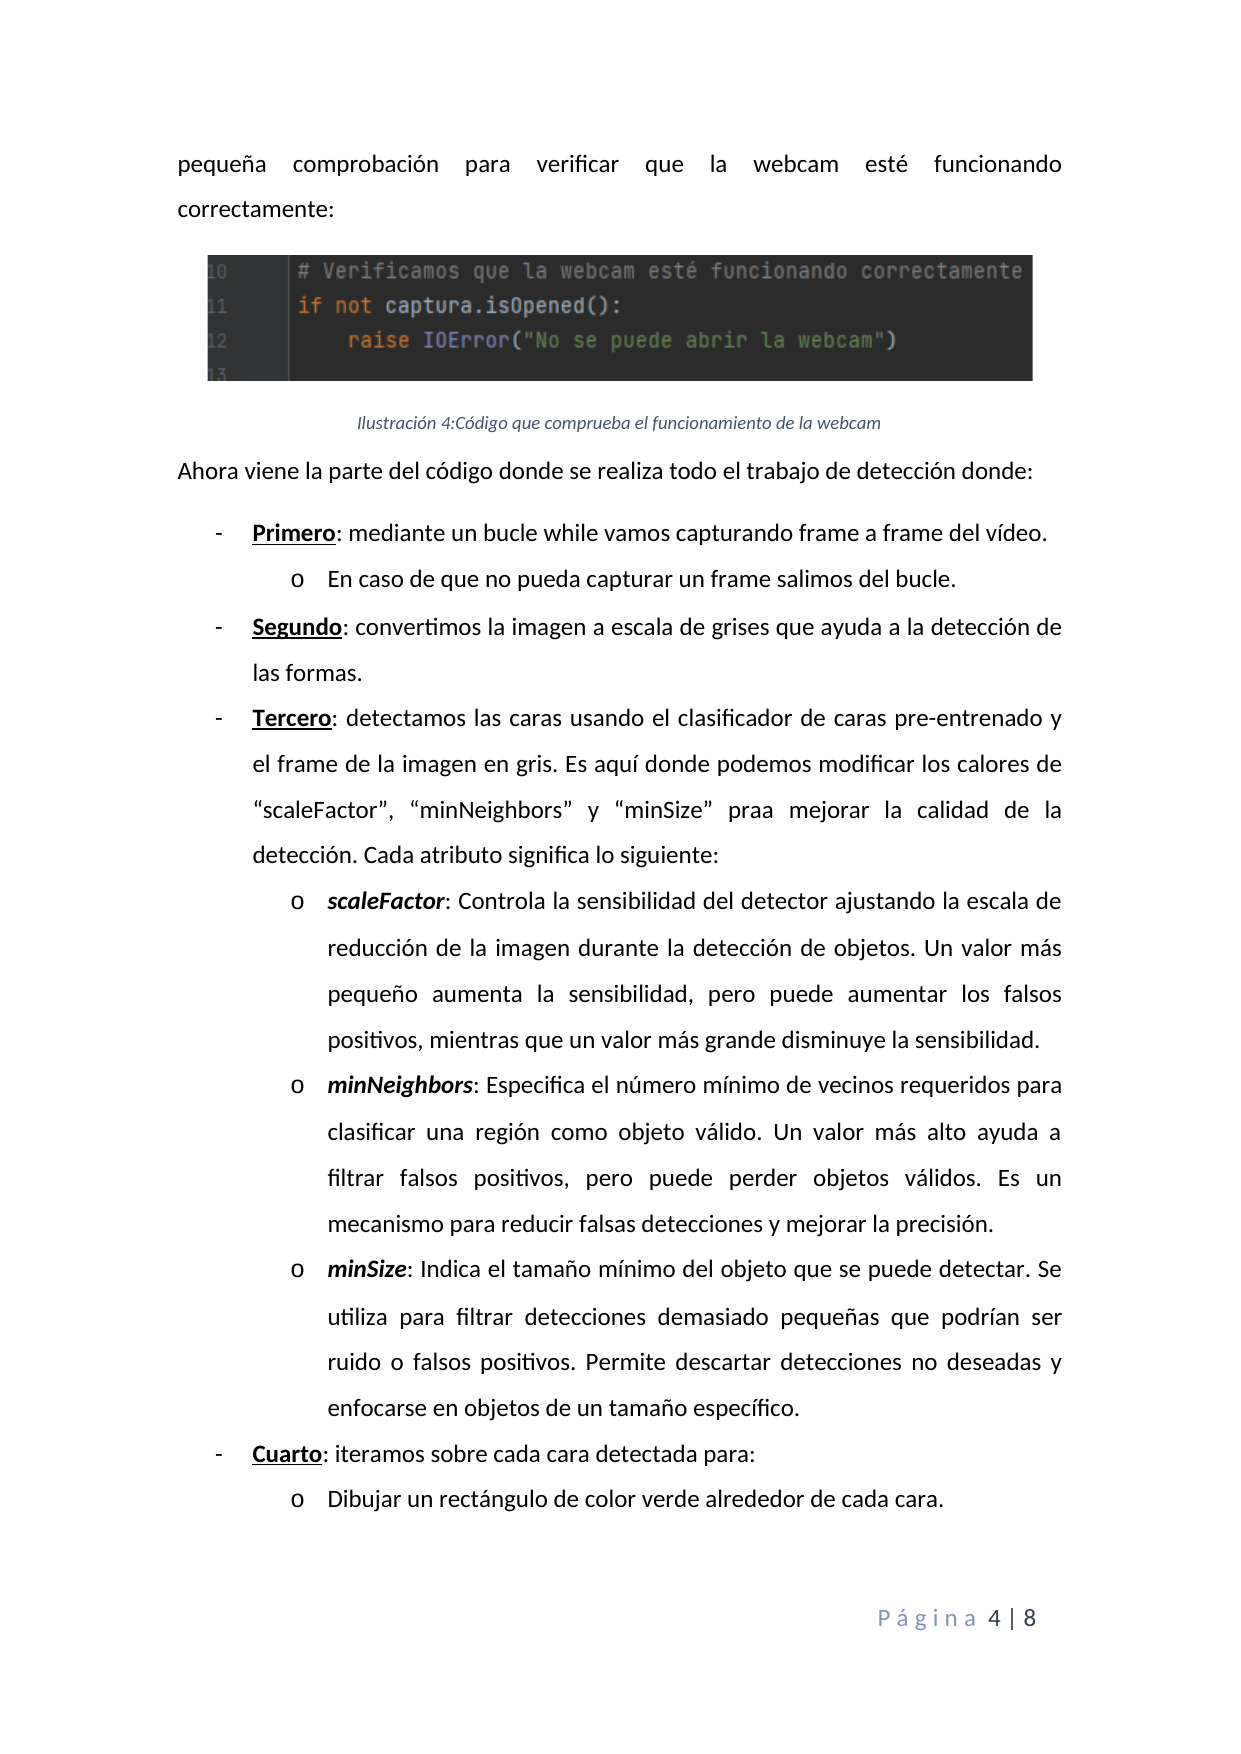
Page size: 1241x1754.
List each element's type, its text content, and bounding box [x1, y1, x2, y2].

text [177, 148, 1063, 224]
list Primero: mediante un bucle while vamos capturando frame a frame del vídeo. [215, 518, 1063, 548]
list Segundo: convertimos la imagen a escala de grises que ayuda a la detección de las formas. [215, 611, 1063, 687]
picture [207, 255, 1033, 381]
list Tercero: detectamos las caras usando el clasificador de caras pre-entrenado y el frame de la imagen en gris. Es aquí donde podemos modificar los calores de “scaleFactor”, “minNeighbors” y “minSize” praa mejorar la calidad de la detección. Cada atributo significa lo siguiente: [215, 702, 1063, 870]
list scaleFactor: Controla la sensibilidad del detector ajustando la escala de reducción de la imagen durante la detección de objetos. Un valor más pequeño aumenta la sensibilidad, pero puede aumentar los falsos positivos, mientras que un valor más grande disminuye la sensibilidad. [290, 885, 1063, 1054]
list En caso de que no pueda capturar un frame salimos del bucle. [290, 563, 1063, 595]
list minSize: Indica el tamaño mínimo del objeto que se puede detectar. Se utiliza para filtrar detecciones demasiado pequeñas que podrían ser ruido o falsos positivos. Permite descartar detecciones no deseadas y enfocarse en objetos de un tamaño específico. [290, 1254, 1063, 1423]
list Cuarto: iteramos sobre cada cara detectada para: [215, 1438, 1063, 1468]
text Ahora viene la parte del código donde se realiza todo el trabajo de detección donde: [177, 455, 1063, 486]
list Dibujar un rectángulo de color verde alrededor de cada cara. [290, 1483, 1063, 1515]
list minNeighbors: Especifica el número mínimo de vecinos requeridos para clasificar una región como objeto válido. Un valor más alto ayuda a filtrar falsos positivos, pero puede perder objetos válidos. Es un mecanismo para reducir falsas detecciones y mejorar la precisión. [290, 1069, 1063, 1238]
text Ilustración 4:Código que comprueba el funcionamiento de la webcam [177, 411, 1063, 434]
